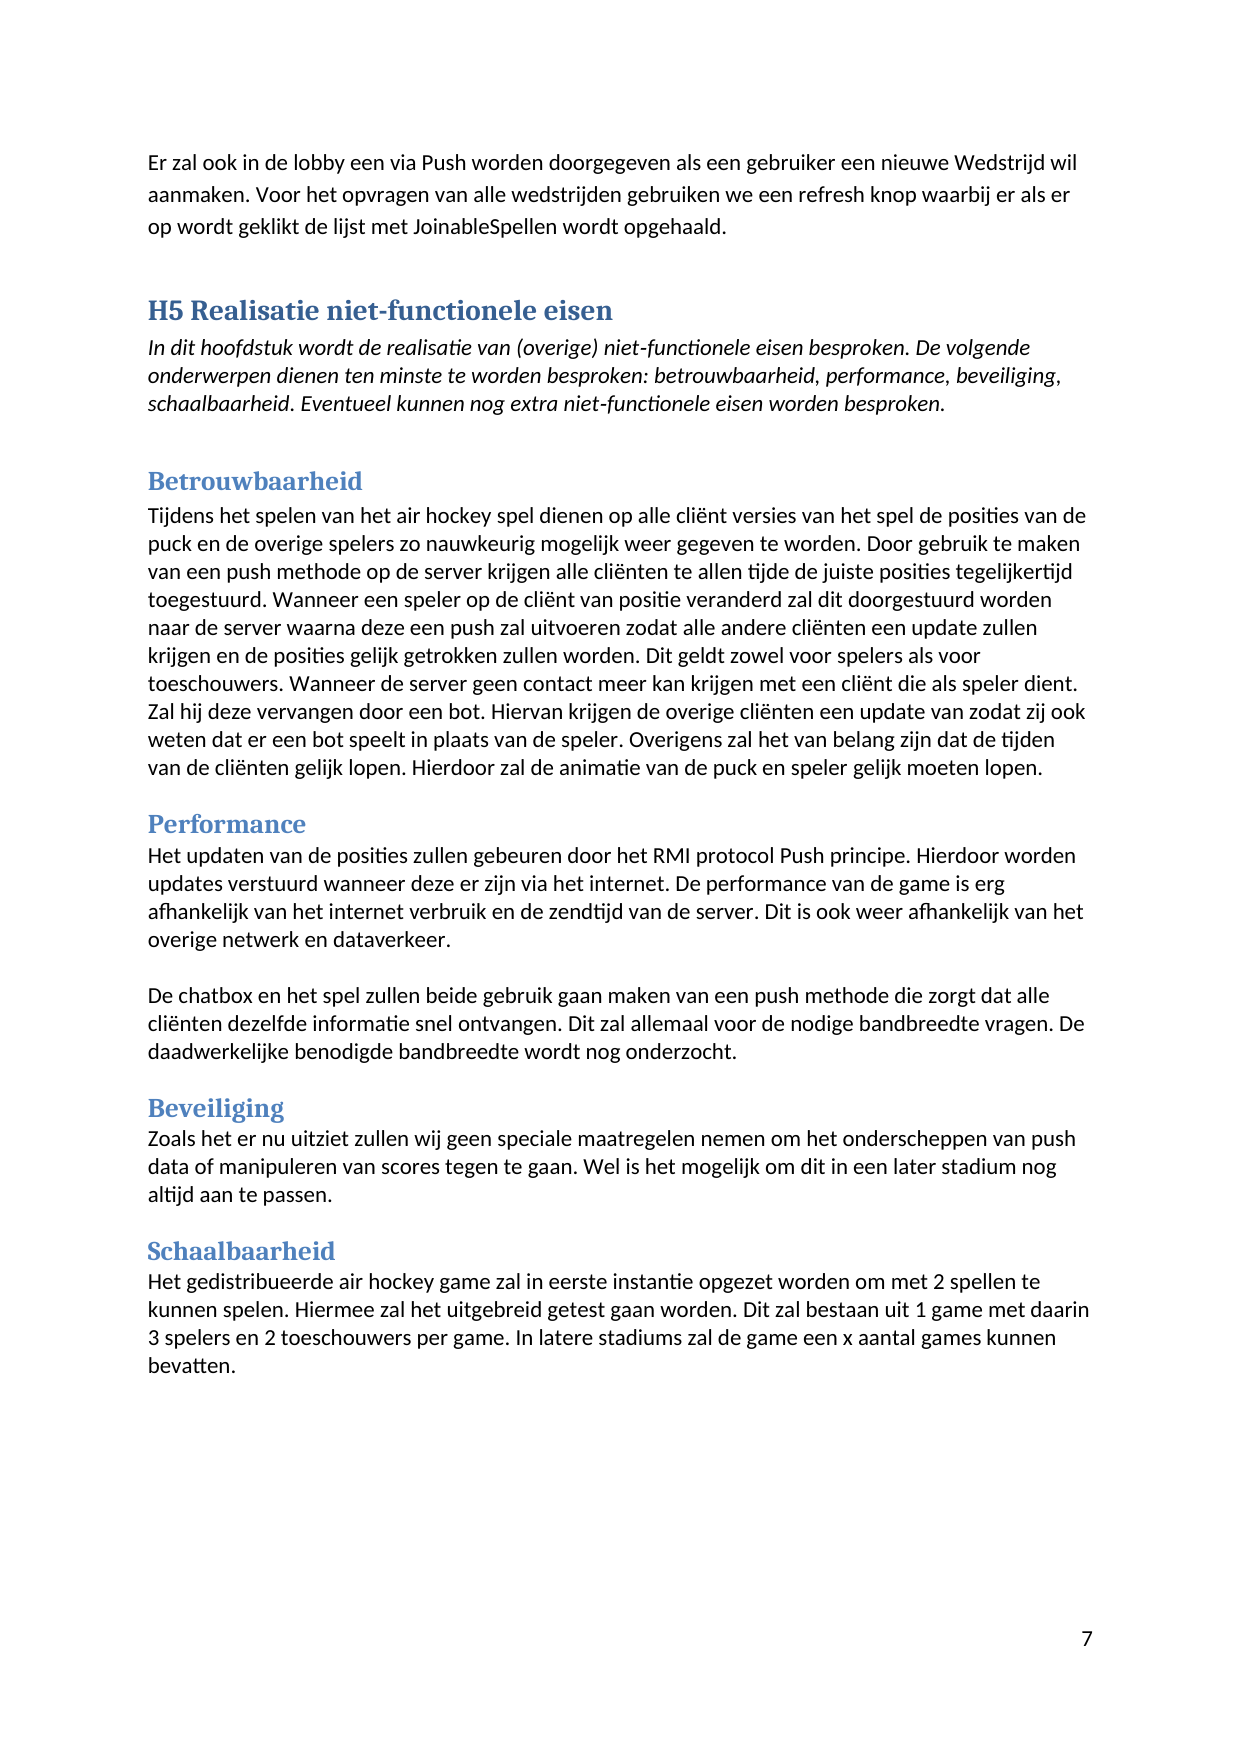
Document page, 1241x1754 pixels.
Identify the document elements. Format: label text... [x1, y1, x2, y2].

text Schaalbaarheid Het gedistribueerde air hockey game zal in eerste instantie opgezet worden om met 2 spellen te kunnen spelen. Hiermee zal het uitgebreid getest gaan worden. Dit zal bestaan uit 1 game met daarin 3 spelers en 2 toeschouwers per game. In latere stadiums zal de game een x aantal games kunnen bevatten. [148, 1236, 1093, 1379]
text In dit hoofdstuk wordt de realisatie van (overige) niet‐functionele eisen besproken. De volgende onderwerpen dienen ten minste te worden besproken: betrouwbaarheid, performance, beveiliging, schaalbaarheid. Eventueel kunnen nog extra niet‐functionele eisen worden besproken. [148, 333, 1093, 417]
text De chatbox en het spel zullen beide gebruik gaan maken van een push methode die zorgt dat alle cliënten dezelfde informatie snel ontvangen. Dit zal allemaal voor de nodige bandbreedte vragen. De daadwerkelijke benodigde bandbreedte wordt nog onderzocht. [148, 981, 1093, 1065]
text Tijdens het spelen van het air hockey spel dienen op alle cliënt versies van het spel de posities van de puck en de overige spelers zo nauwkeurig mogelijk weer gegeven te worden. Door gebruik te maken van een push methode op de server krijgen alle cliënten te allen tijde de juiste posities tegelijkertijd toegestuurd. Wanneer een speler op de cliënt van positie veranderd zal dit doorgestuurd worden naar de server waarna deze een push zal uitvoeren zodat alle andere cliënten een update zullen krijgen en de posities gelijk getrokken zullen worden. Dit geldt zowel voor spelers als voor toeschouwers. Wanneer de server geen contact meer kan krijgen met een cliënt die als speler dient. Zal hij deze vervangen door een bot. Hiervan krijgen de overige cliënten een update van zodat zij ook weten dat er een bot speelt in plaats van de speler. Overigens zal het van belang zijn dat de tijden van de cliënten gelijk lopen. Hierdoor zal de animatie van de puck en speler gelijk moeten lopen. [148, 501, 1093, 782]
subtitle Betrouwbaarheid [148, 466, 1093, 497]
text Performance Het updaten van de posities zullen gebeuren door het RMI protocol Push principe. Hierdoor worden updates verstuurd wanneer deze er zijn via het internet. De performance van de game is erg afhankelijk van het internet verbruik en de zendtijd van de server. Dit is ook weer afhankelijk van het overige netwerk en dataverkeer. [148, 809, 1093, 953]
text Er zal ook in de lobby een via Push worden doorgegeven als een gebruiker een nieuwe Wedstrijd wil aanmaken. Voor het opvragen van alle wedstrijden gebruiken we een refresh knop waarbij er als er op wordt geklikt de lijst met JoinableSpellen wordt opgehaald. [148, 148, 1093, 240]
subtitle H5 Realisatie niet-functionele eisen [148, 294, 1093, 328]
text Beveiliging Zoals het er nu uitziet zullen wij geen speciale maatregelen nemen om het onderscheppen van push data of manipuleren van scores tegen te gaan. Wel is het mogelijk om dit in een later stadium nog altijd aan te passen. [148, 1093, 1093, 1208]
